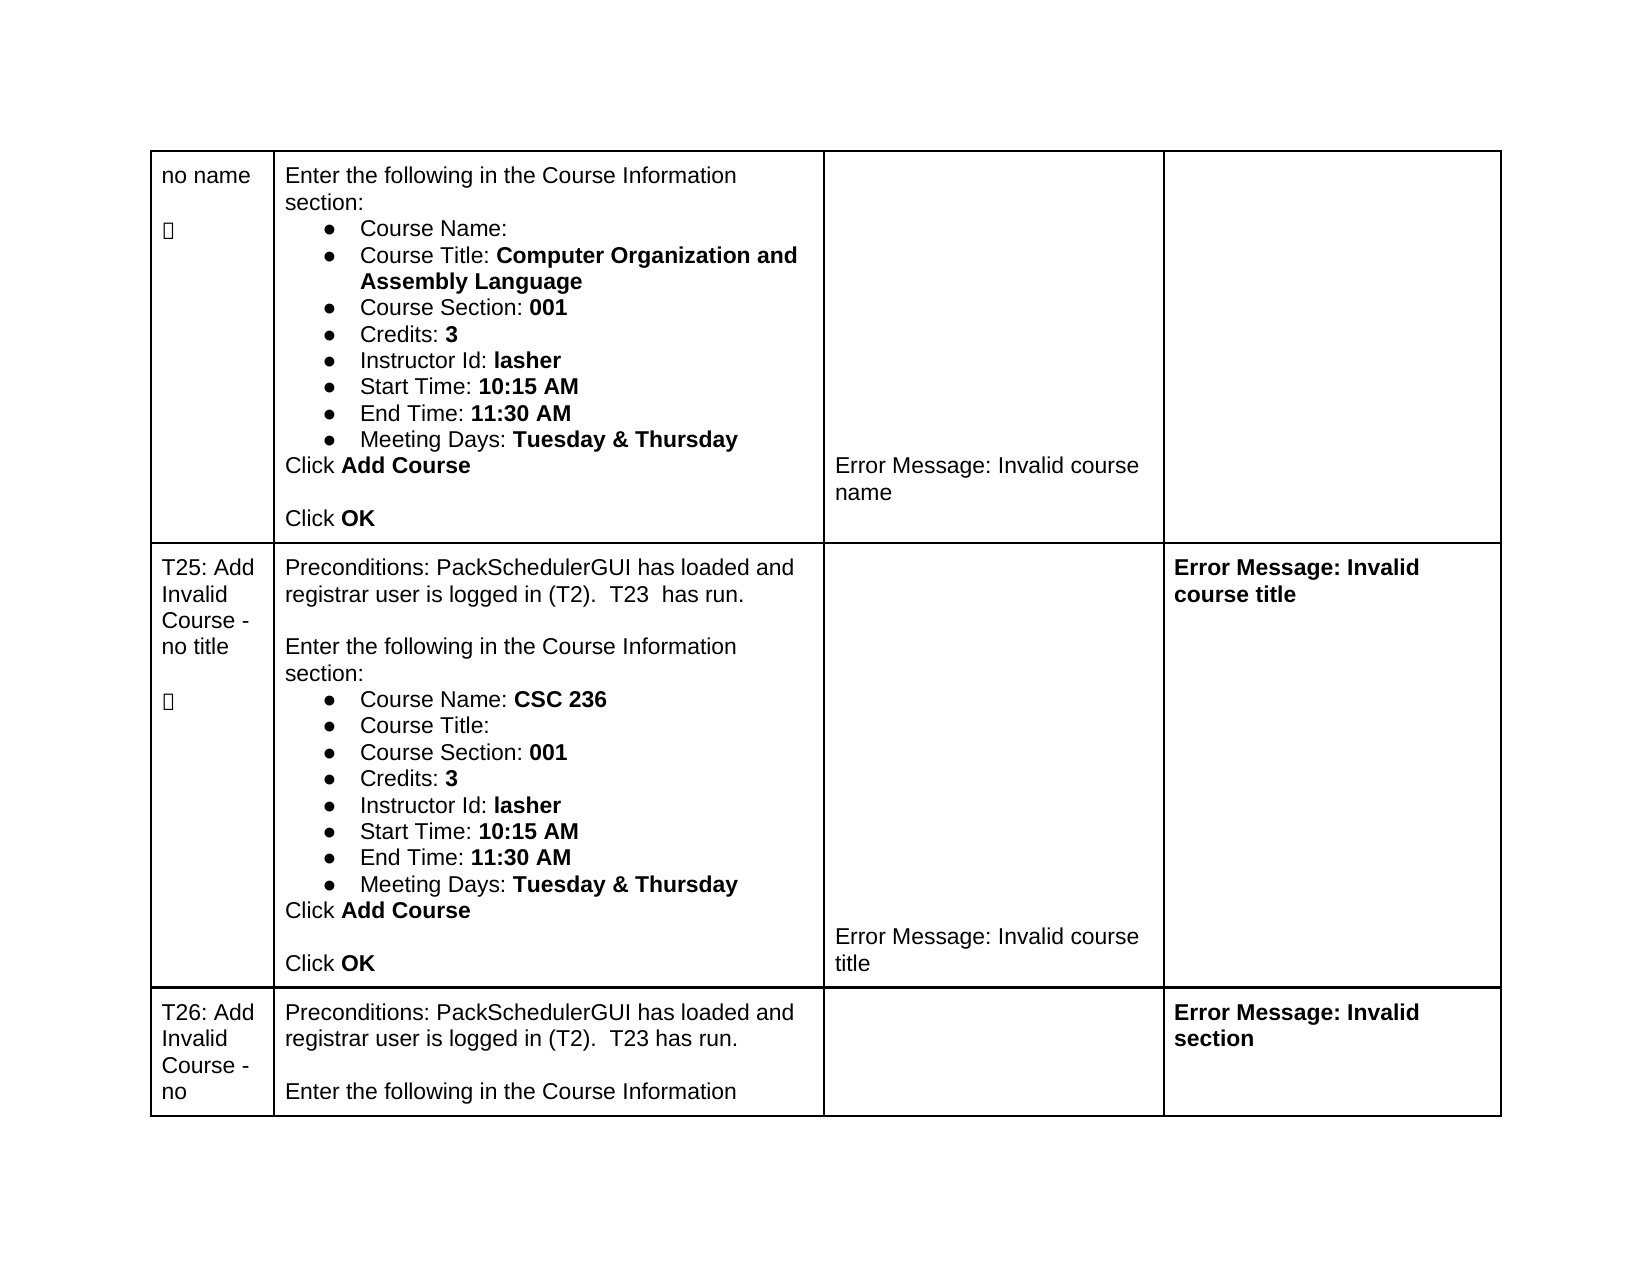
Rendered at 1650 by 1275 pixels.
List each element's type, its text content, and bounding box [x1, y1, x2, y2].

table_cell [825, 152, 1163, 542]
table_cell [825, 989, 1163, 1115]
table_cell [275, 152, 823, 542]
table_cell Error Message: Invalid course title [825, 544, 1163, 986]
table_cell Error Message: Invalid course title [1165, 544, 1500, 986]
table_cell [1165, 989, 1500, 1115]
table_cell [152, 152, 273, 542]
table_cell T25: Add Invalid Course - no title ✅ [152, 544, 273, 986]
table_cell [1165, 152, 1500, 542]
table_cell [152, 989, 273, 1115]
table_cell Preconditions: PackSchedulerGUI has loaded and registrar user is logged in (T2). T23 has run. Enter the following in the Course Information section: Course Name: CSC 236 Course Title: Course Section: 001 Credits: 3 Instructor Id: lasher Start Time: 10:15 AM End Time: 11:30 AM Meeting Days: Tuesday & Thursday Click Add Course Click OK [275, 544, 823, 986]
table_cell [275, 989, 823, 1115]
